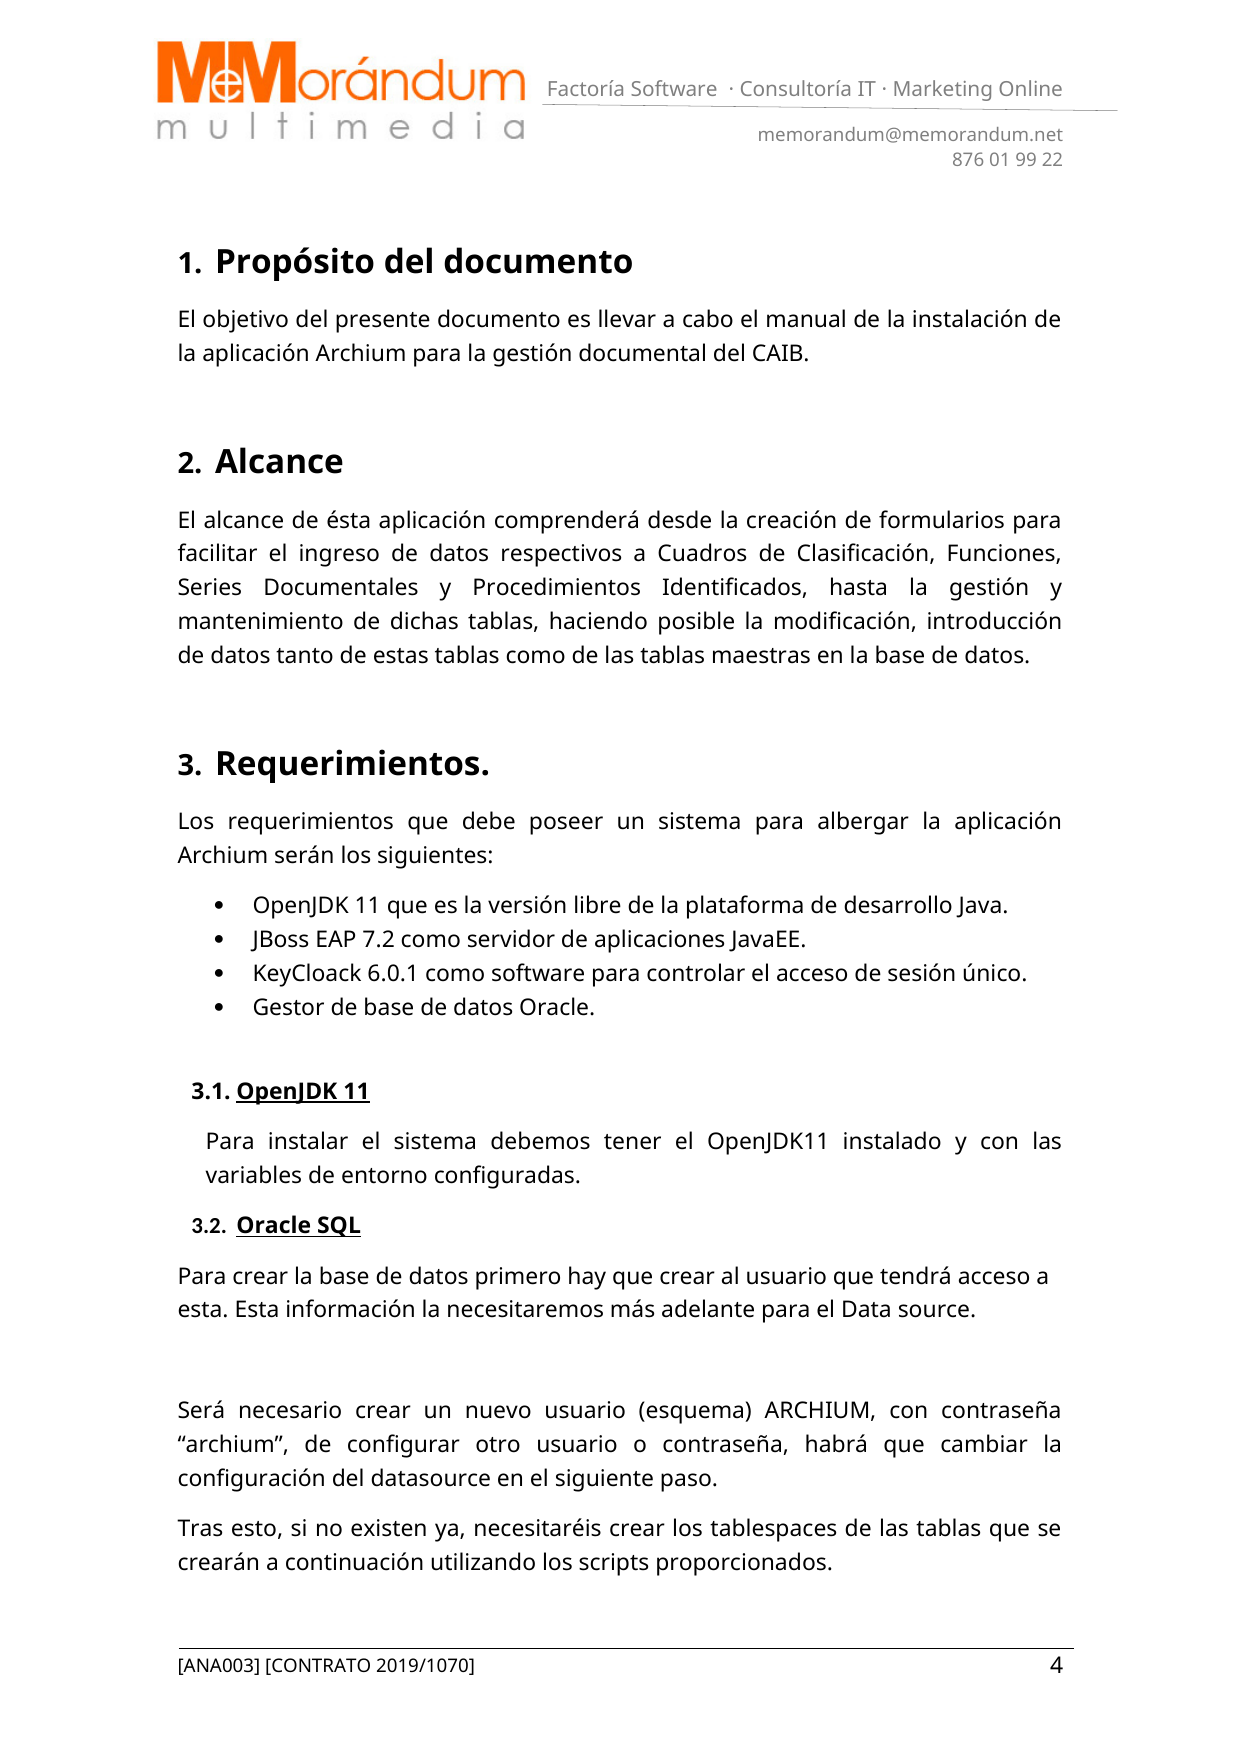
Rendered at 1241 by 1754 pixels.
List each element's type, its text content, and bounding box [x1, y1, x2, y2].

text El objetivo del presente documento es llevar a cabo el manual de la instalación de la aplicación Archium para la gestión documental del CAIB. [177, 303, 1063, 368]
list OpenJDK 11 que es la versión libre de la plataforma de desarrollo Java. [215, 889, 1063, 921]
picture [153, 38, 532, 146]
list JBoss EAP 7.2 como servidor de aplicaciones JavaEE. [215, 923, 1063, 954]
text Será necesario crear un nuevo usuario (esquema) ARCHIUM, con contraseña “archium”, de configurar otro usuario o contraseña, habrá que cambiar la configuración del datasource en el siguiente paso. [177, 1394, 1063, 1493]
text Tras esto, si no existen ya, necesitaréis crear los tablespaces de las tablas que se crearán a continuación utilizando los scripts proporcionados. [177, 1512, 1063, 1577]
text Para crear la base de datos primero hay que crear al usuario que tendrá acceso a esta. Esta información la necesitaremos más adelante para el Data source. [177, 1260, 1063, 1325]
subtitle Propósito del documento [177, 238, 1063, 283]
text Oracle SQL [191, 1209, 1063, 1241]
text OpenJDK 11 [191, 1075, 1063, 1106]
subtitle Requerimientos. [177, 739, 1063, 785]
text Los requerimientos que debe poseer un sistema para albergar la aplicación Archium serán los siguientes: [177, 805, 1063, 870]
list KeyCloack 6.0.1 como software para controlar el acceso de sesión único. [215, 957, 1063, 988]
text El alcance de ésta aplicación comprenderá desde la creación de formularios para facilitar el ingreso de datos respectivos a Cuadros de Clasificación, Funciones, Series Documentales y Procedimientos Identificados, hasta la gestión y mantenimiento de dichas tablas, haciendo posible la modificación, introducción de datos tanto de estas tablas como de las tablas maestras en la base de datos. [177, 504, 1063, 670]
subtitle Alcance [177, 438, 1063, 483]
list Gestor de base de datos Oracle. [215, 991, 1063, 1022]
text Para instalar el sistema debemos tener el OpenJDK11 instalado y con las variables de entorno configuradas. [205, 1125, 1063, 1190]
